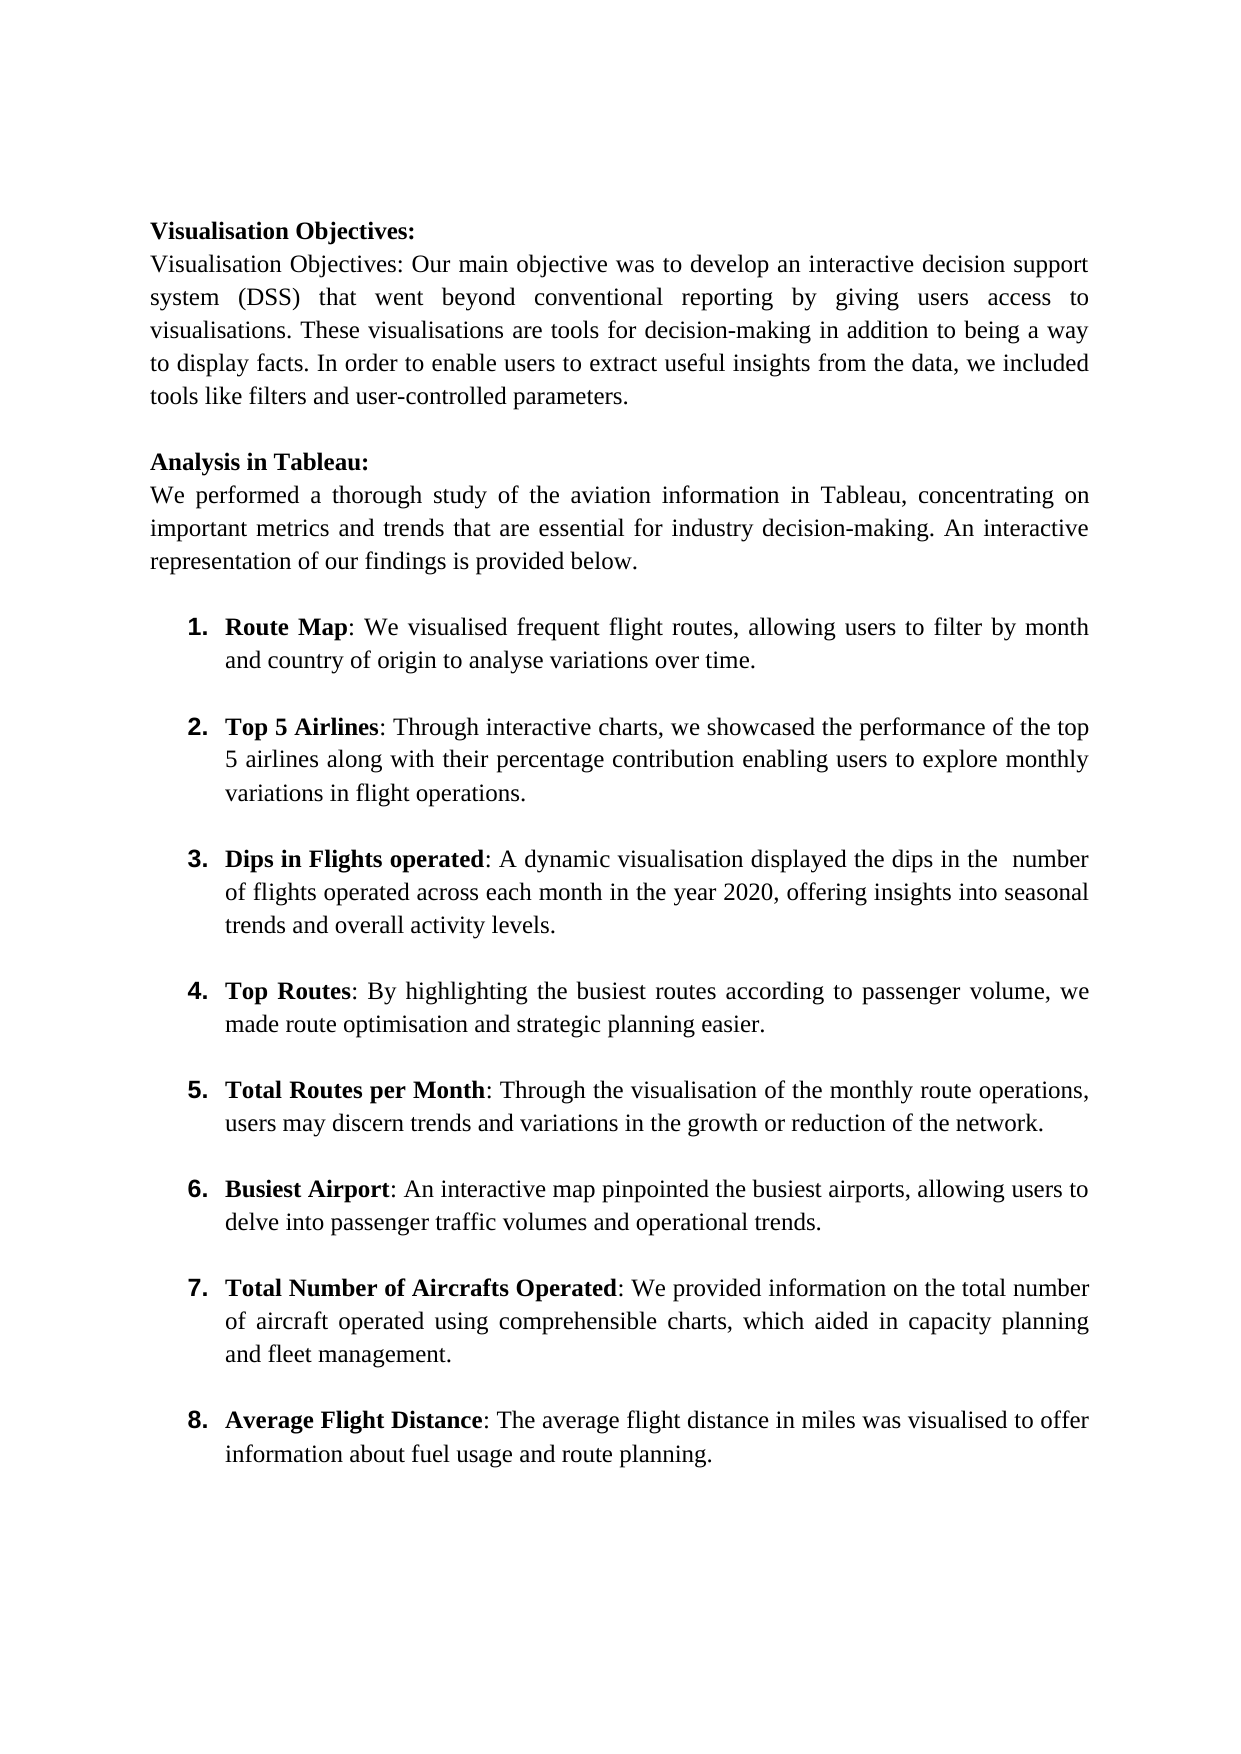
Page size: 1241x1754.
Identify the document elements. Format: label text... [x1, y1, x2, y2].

list Top Routes: By highlighting the busiest routes according to passenger volume, we made route optimisation and strategic planning easier. [187, 976, 1090, 1038]
list Route Map: We visualised frequent flight routes, allowing users to filter by month and country of origin to analyse variations over time. [187, 612, 1090, 674]
list Dips in Flights operated: A dynamic visualisation displayed the dips in the number of flights operated across each month in the year 2020, offering insights into seasonal trends and overall activity levels. [187, 844, 1090, 938]
text We performed a thorough study of the aviation information in Tableau, concentrating on important metrics and trends that are essential for industry decision-making. An interactive representation of our findings is provided below. [150, 480, 1090, 575]
list Total Routes per Month: Through the visualisation of the monthly route operations, users may discern trends and variations in the growth or reduction of the network. [187, 1075, 1090, 1137]
list Average Flight Distance: The average flight distance in miles was visualised to offer information about fuel usage and route planning. [187, 1406, 1090, 1467]
list Top 5 Airlines: Through interactive charts, we showcased the performance of the top 5 airlines along with their percentage contribution enabling users to explore monthly variations in flight operations. [187, 711, 1090, 806]
text Analysis in Tableau: [150, 447, 1090, 476]
list Busiest Airport: An interactive map pinpointed the busiest airports, allowing users to delve into passenger traffic volumes and operational trends. [187, 1174, 1090, 1236]
text Visualisation Objectives: Our main objective was to develop an interactive decision support system (DSS) that went beyond conventional reporting by giving users access to visualisations. These visualisations are tools for decision-making in addition to being a way to display facts. In order to enable users to extract useful insights from the data, we included tools like filters and user-controlled parameters. [150, 249, 1090, 410]
list Total Number of Aircrafts Operated: We provided information on the total number of aircraft operated using comprehensible charts, which aided in capacity planning and fleet management. [187, 1273, 1090, 1368]
text Visualisation Objectives: [150, 216, 1090, 245]
